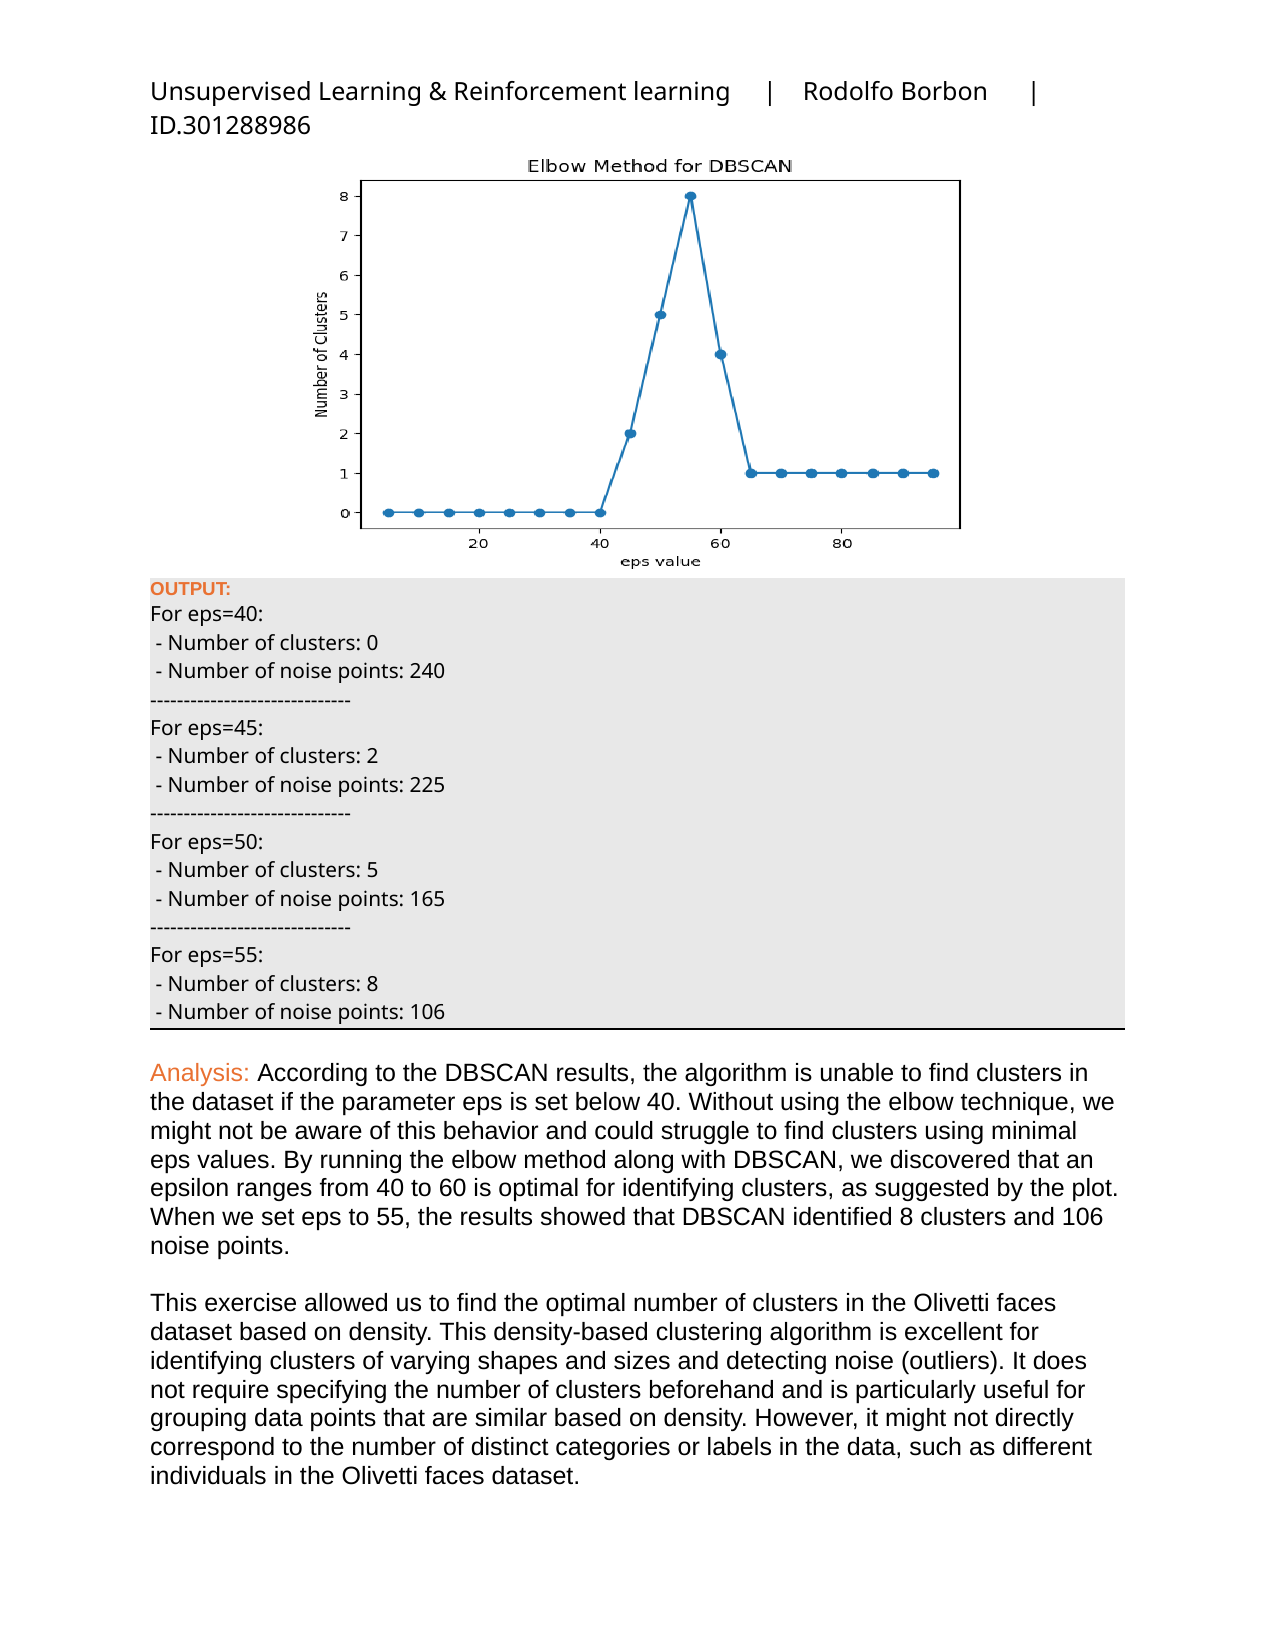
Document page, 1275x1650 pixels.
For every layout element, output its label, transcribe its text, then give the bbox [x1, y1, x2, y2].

text - Number of noise points: 240 [150, 656, 1125, 685]
picture [303, 150, 972, 578]
text When we set eps to 55, the results showed that DBSCAN identified 8 clusters and 106 noise points. [150, 1202, 1125, 1259]
text For eps=55: [150, 941, 1125, 969]
text ------------------------------ [150, 798, 1125, 827]
text This exercise allowed us to find the optimal number of clusters in the Olivetti faces dataset based on density. This density-based clustering algorithm is excellent for identifying clusters of varying shapes and sizes and detecting noise (outliers). It does not require specifying the number of clusters beforehand and is particularly useful for grouping data points that are similar based on density. However, it might not directly correspond to the number of distinct categories or labels in the data, such as different individuals in the Olivetti faces dataset. [150, 1288, 1125, 1489]
text Analysis: According to the DBSCAN results, the algorithm is unable to find clusters in the dataset if the parameter eps is set below 40. Without using the elbow technique, we might not be aware of this behavior and could struggle to find clusters using minimal eps values. By running the elbow method along with DBSCAN, we discovered that an epsilon ranges from 40 to 60 is optimal for identifying clusters, as suggested by the plot. [150, 1058, 1125, 1202]
text - Number of clusters: 8 [150, 969, 1125, 997]
text ------------------------------ [150, 912, 1125, 941]
text - Number of clusters: 5 [150, 855, 1125, 884]
text For eps=50: [150, 827, 1125, 855]
text - Number of noise points: 106 [150, 997, 1125, 1028]
text - Number of noise points: 165 [150, 884, 1125, 912]
text - Number of clusters: 2 [150, 742, 1125, 770]
text For eps=45: [150, 713, 1125, 742]
text - Number of noise points: 225 [150, 770, 1125, 798]
text OUTPUT: For eps=40: [150, 578, 1125, 628]
text - Number of clusters: 0 [150, 628, 1125, 656]
text ------------------------------ [150, 685, 1125, 713]
